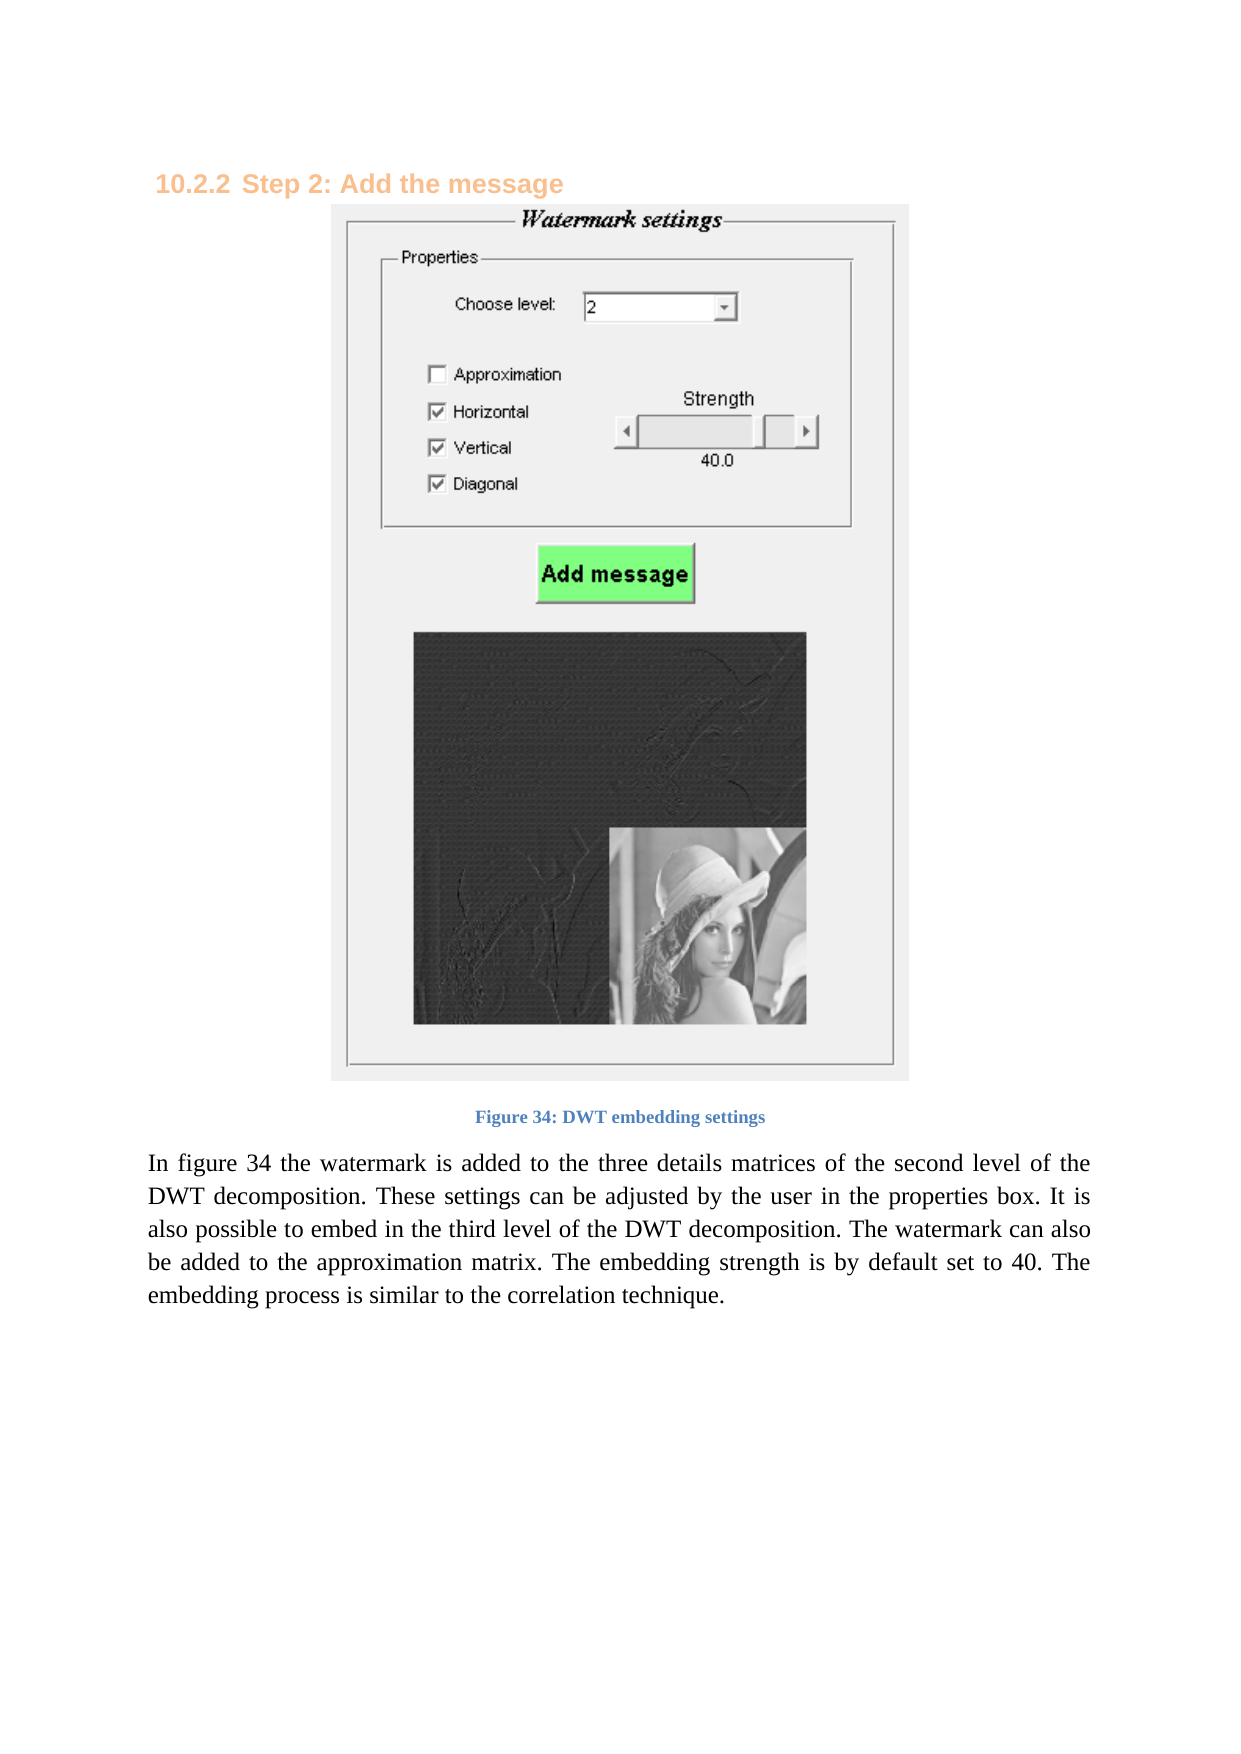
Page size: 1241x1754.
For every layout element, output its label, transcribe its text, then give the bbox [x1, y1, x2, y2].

text Figure 34: DWT embedding settings [148, 1106, 1093, 1127]
subtitle 10.2.2 Step 2: Add the message [148, 168, 1093, 200]
picture [331, 204, 910, 1081]
text In figure 34 the watermark is added to the three details matrices of the second level of the DWT decomposition. These settings can be adjusted by the user in the properties box. It is also possible to embed in the third level of the DWT decomposition. The watermark can also be added to the approximation matrix. The embedding strength is by default set to 40. The embedding process is similar to the correlation technique. [148, 1148, 1093, 1309]
